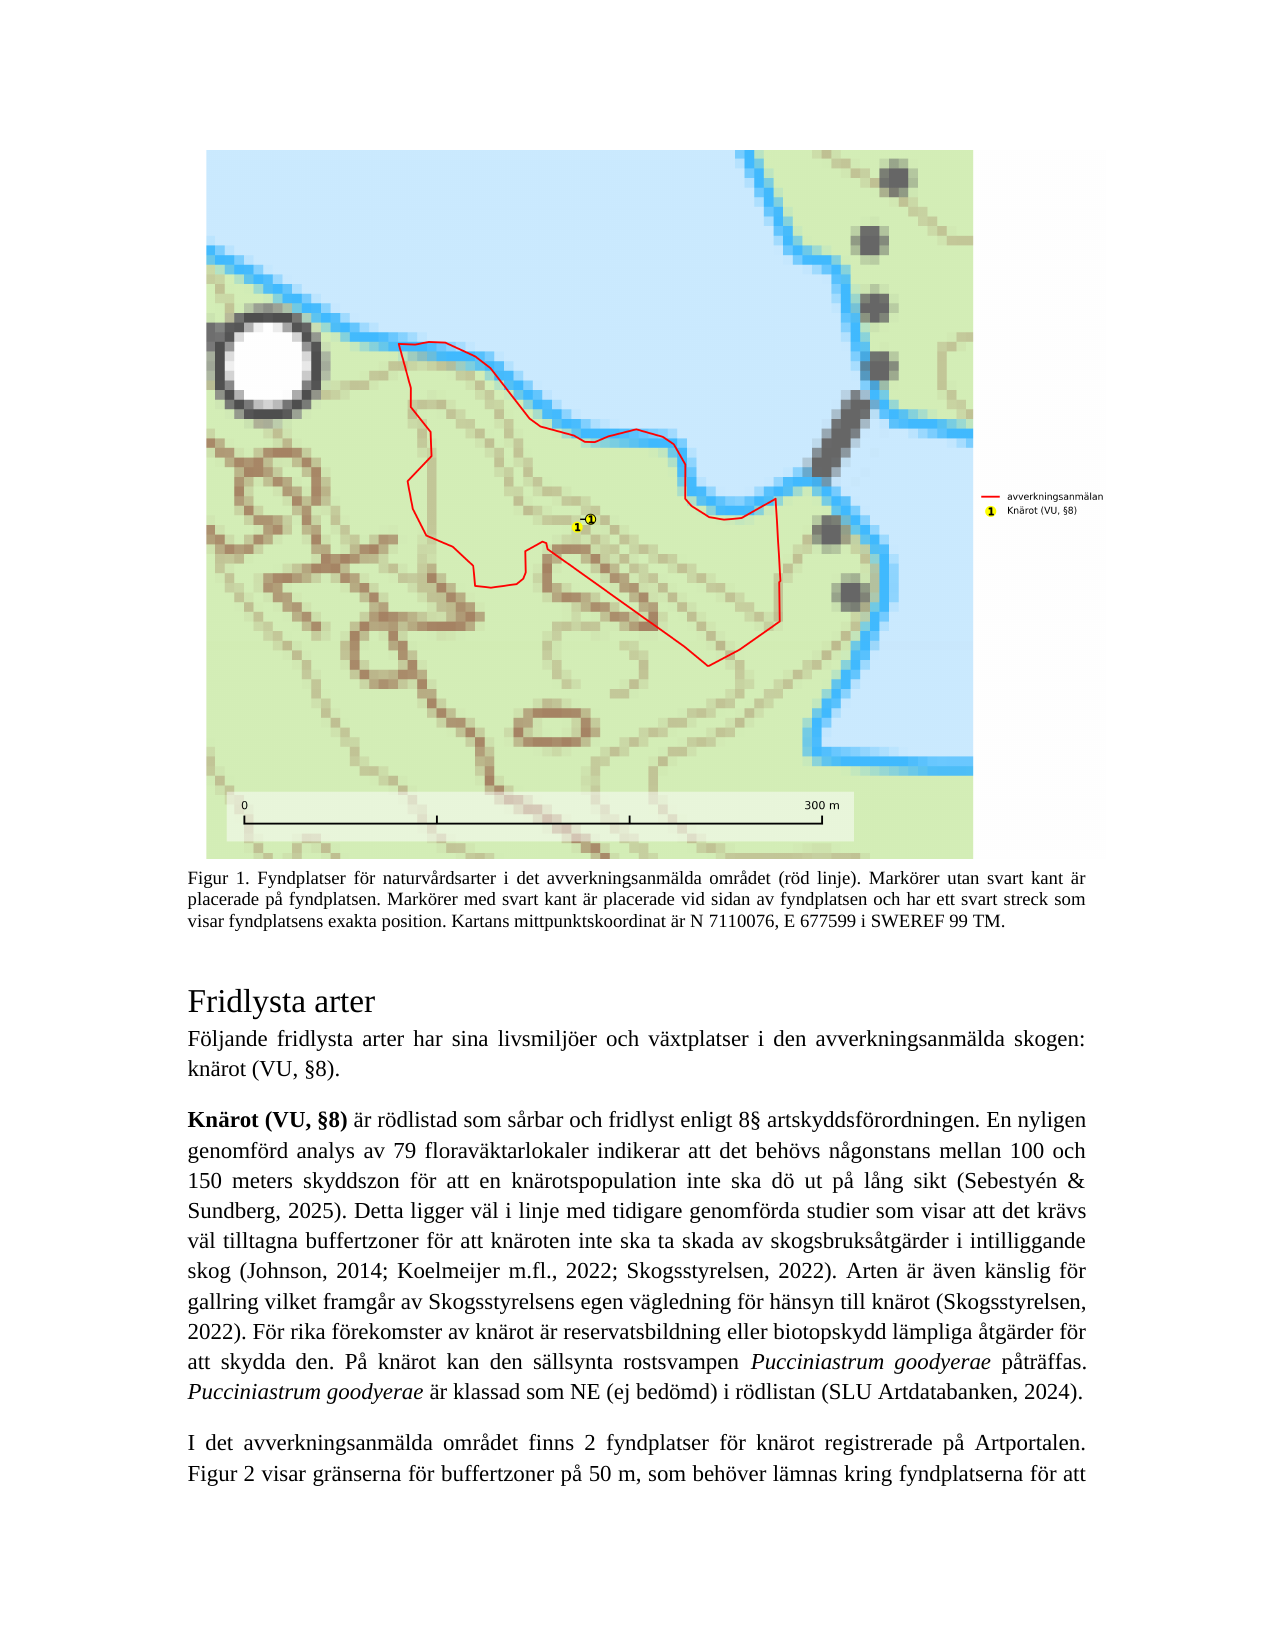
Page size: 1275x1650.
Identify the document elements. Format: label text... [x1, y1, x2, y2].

subtitle Fridlysta arter [187, 981, 1087, 1019]
text Knärot (VU, §8) är rödlistad som sårbar och fridlyst enligt 8§ artskyddsförordningen. En nyligen genomförd analys av 79 floraväktarlokaler indikerar att det behövs någonstans mellan 100 och 150 meters skyddszon för att en knärotspopulation inte ska dö ut på lång sikt (Sebestyén & Sundberg, 2025). Detta ligger väl i linje med tidigare genomförda studier som visar att det krävs väl tilltagna buffertzoner för att knäroten inte ska ta skada av skogsbruksåtgärder i intilliggande skog (Johnson, 2014; Koelmeijer m.fl., 2022; Skogsstyrelsen, 2022). Arten är även känslig för gallring vilket framgår av Skogsstyrelsens egen vägledning för hänsyn till knärot (Skogsstyrelsen, 2022). För rika förekomster av knärot är reservatsbildning eller biotopskydd lämpliga åtgärder för att skydda den. På knärot kan den sällsynta rostsvampen Pucciniastrum goodyerae påträffas. Pucciniastrum goodyerae är klassad som NE (ej bedömd) i rödlistan (SLU Artdatabanken, 2024). [187, 1107, 1087, 1405]
text Följande fridlysta arter har sina livsmiljöer och växtplatser i den avverkningsanmälda skogen: knärot (VU, §8). [187, 1025, 1087, 1082]
text Figur 1. Fyndplatser för naturvårdsarter i det avverkningsanmälda området (röd linje). Markörer utan svart kant är placerade på fyndplatsen. Markörer med svart kant är placerade vid sidan av fyndplatsen och har ett svart streck som visar fyndplatsens exakta position. Kartans mittpunktskoordinat är N 7110076, E 677599 i SWEREF 99 TM. [187, 867, 1087, 931]
picture [206, 150, 1107, 859]
